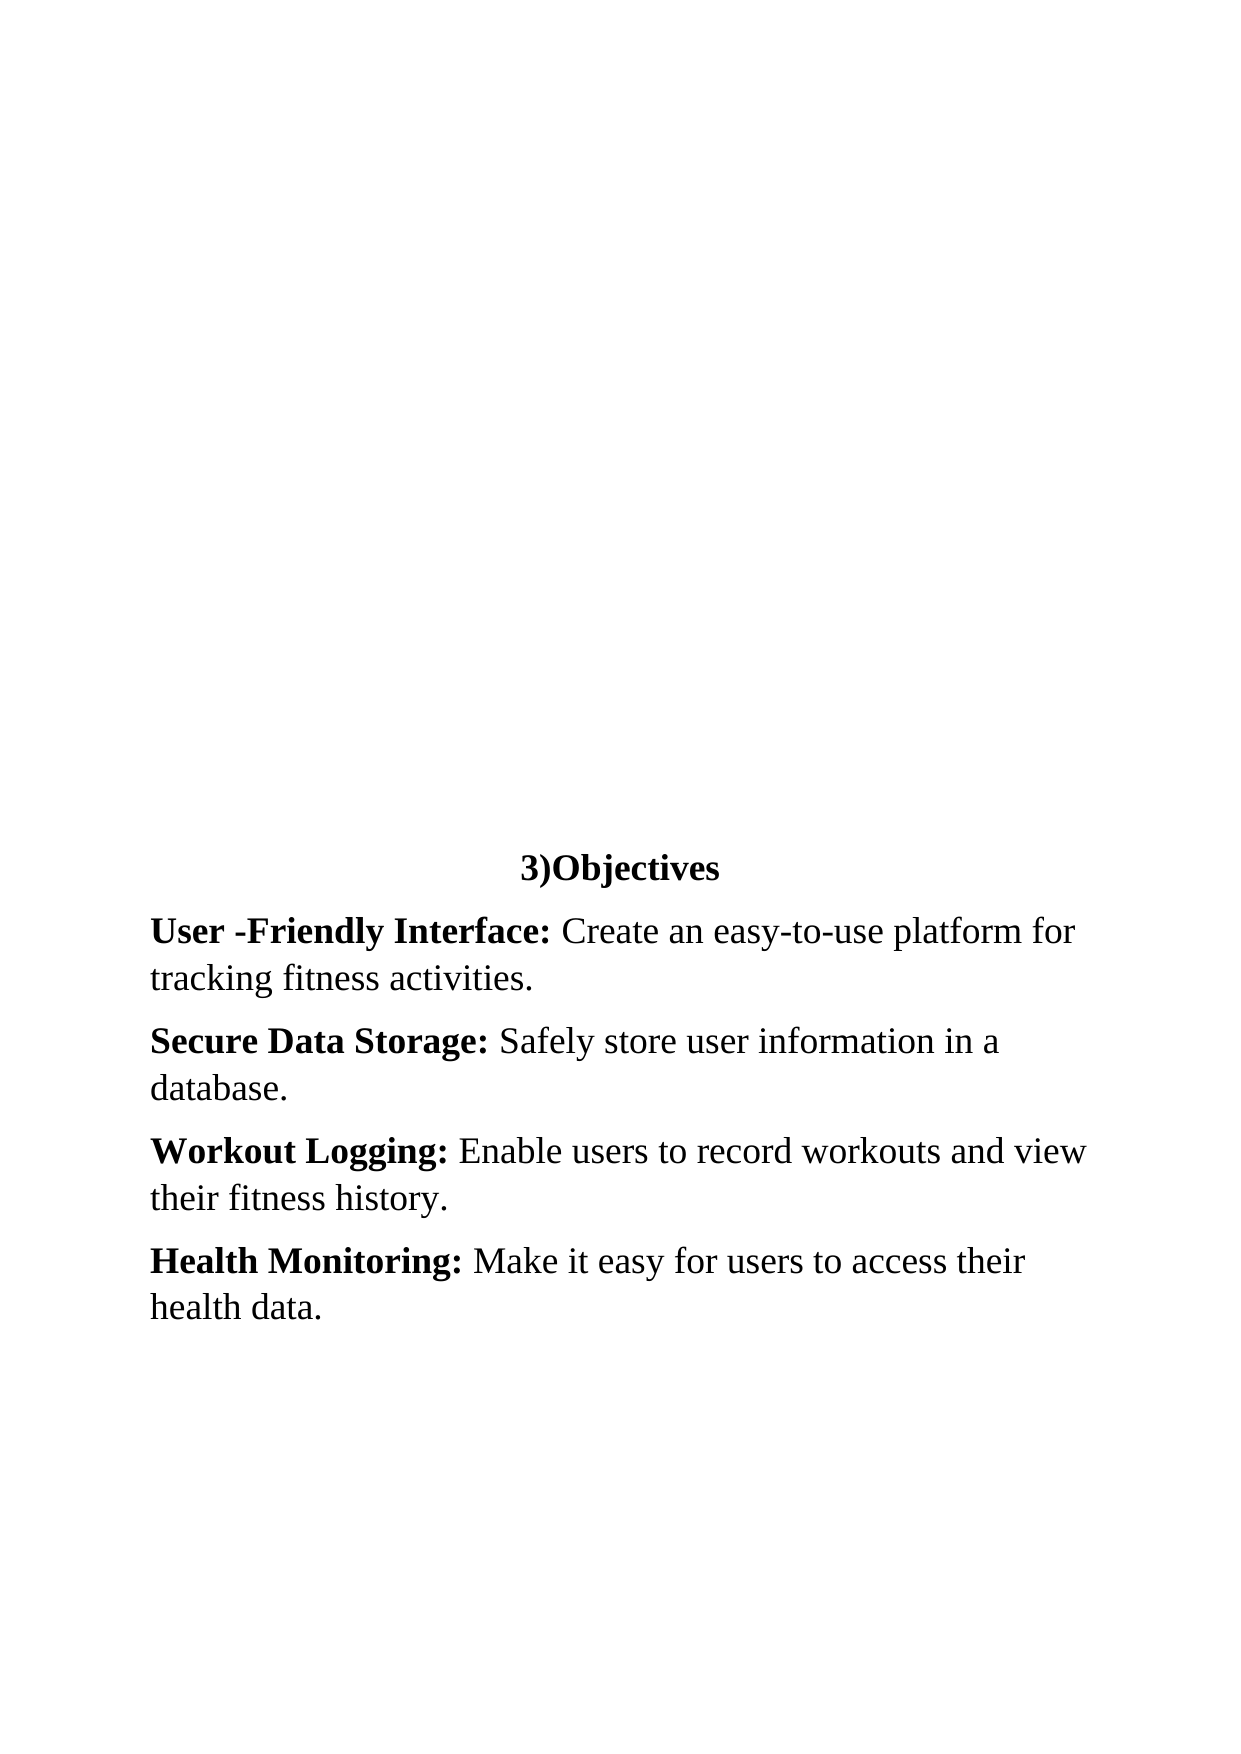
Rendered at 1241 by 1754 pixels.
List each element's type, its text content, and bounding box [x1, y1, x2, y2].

text 3)Objectives [150, 846, 1090, 889]
text Secure Data Storage: Safely store user information in a database. [150, 1018, 1090, 1108]
text User -Friendly Interface: Create an easy-to-use platform for tracking fitness activities. [150, 909, 1090, 998]
text Health Monitoring: Make it easy for users to access their health data. [150, 1238, 1090, 1328]
text Workout Logging: Enable users to record workouts and view their fitness history. [150, 1128, 1090, 1218]
